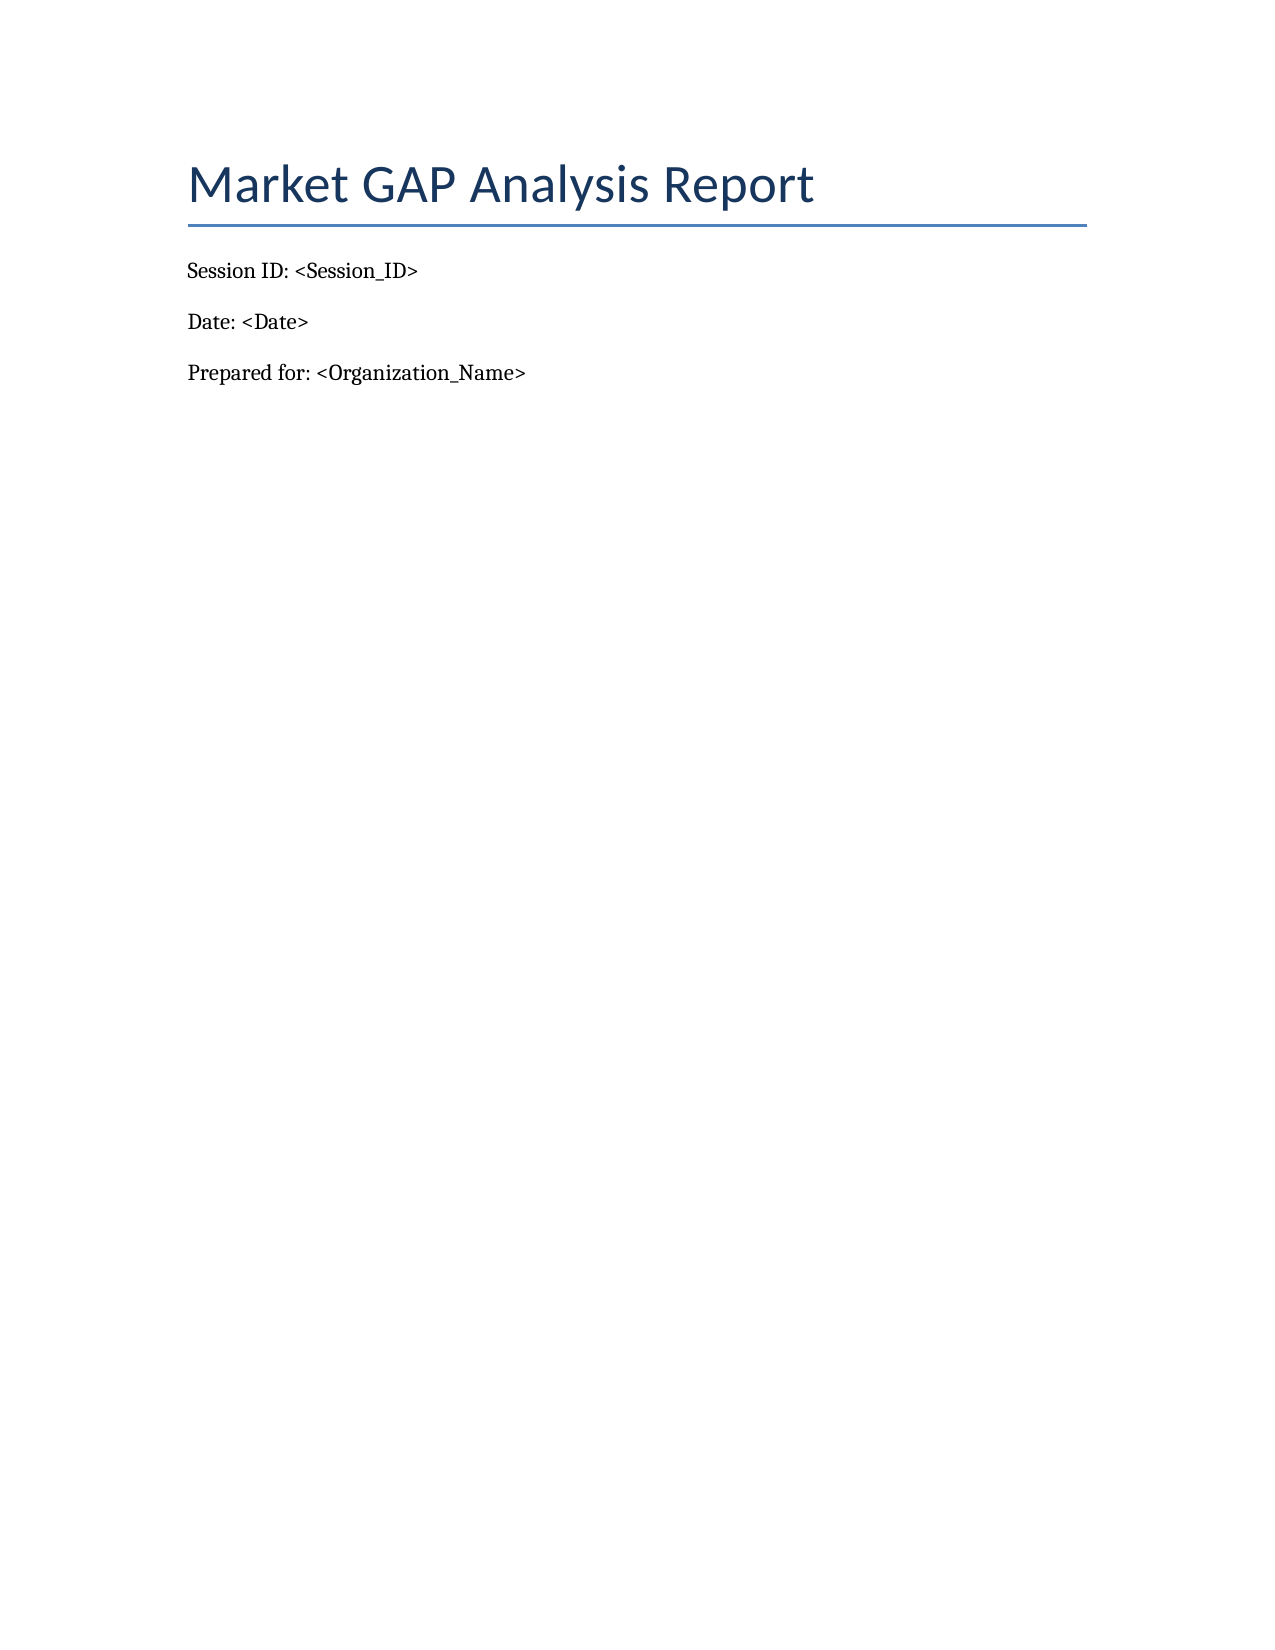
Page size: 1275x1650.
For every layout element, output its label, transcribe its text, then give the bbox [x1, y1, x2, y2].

text Session ID: <Session_ID> [187, 258, 1087, 284]
text Date: <Date> [187, 309, 1087, 335]
text Prepared for: <Organization_Name> [187, 360, 1087, 386]
title Market GAP Analysis Report [187, 150, 1087, 227]
